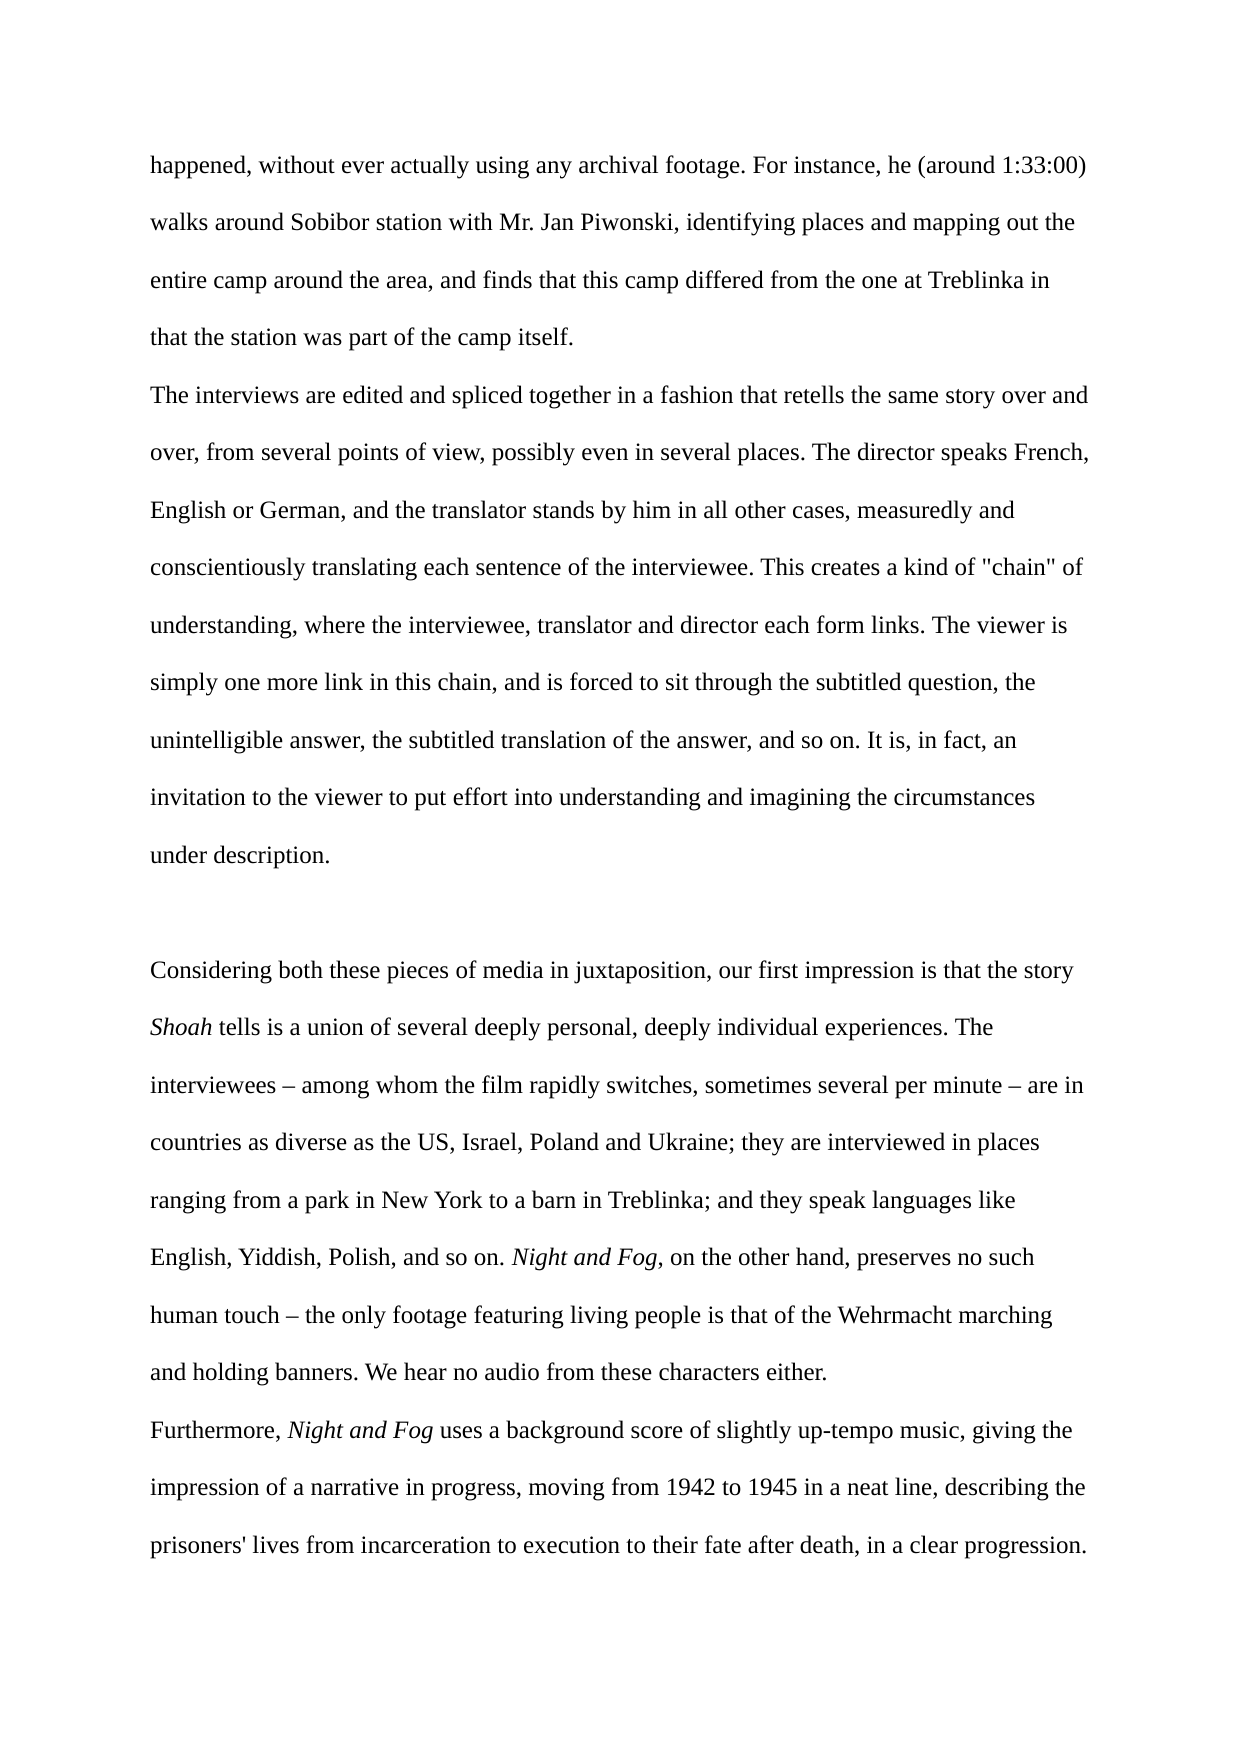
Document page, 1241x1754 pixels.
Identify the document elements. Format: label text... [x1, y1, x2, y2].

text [150, 150, 1090, 351]
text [150, 1415, 1090, 1559]
text Considering both these pieces of media in juxtaposition, our first impression is that the story Shoah tells is a union of several deeply personal, deeply individual experiences. The interviewees – among whom the film rapidly switches, sometimes several per minute – are in countries as diverse as the US, Israel, Poland and Ukraine; they are interviewed in places ranging from a park in New York to a barn in Treblinka; and they speak languages like English, Yiddish, Polish, and so on. Night and Fog, on the other hand, preserves no such human touch – the only footage featuring living people is that of the Wehrmacht marching and holding banners. We hear no audio from these characters either. [150, 955, 1090, 1386]
text The interviews are edited and spliced together in a fashion that retells the same story over and over, from several points of view, possibly even in several places. The director speaks French, English or German, and the translator stands by him in all other cases, measuredly and conscientiously translating each sentence of the interviewee. This creates a kind of "chain" of understanding, where the interviewee, translator and director each form links. The viewer is simply one more link in this chain, and is forced to sit through the subtitled question, the unintelligible answer, the subtitled translation of the answer, and so on. It is, in fact, an invitation to the viewer to put effort into understanding and imagining the circumstances under description. [150, 380, 1090, 869]
